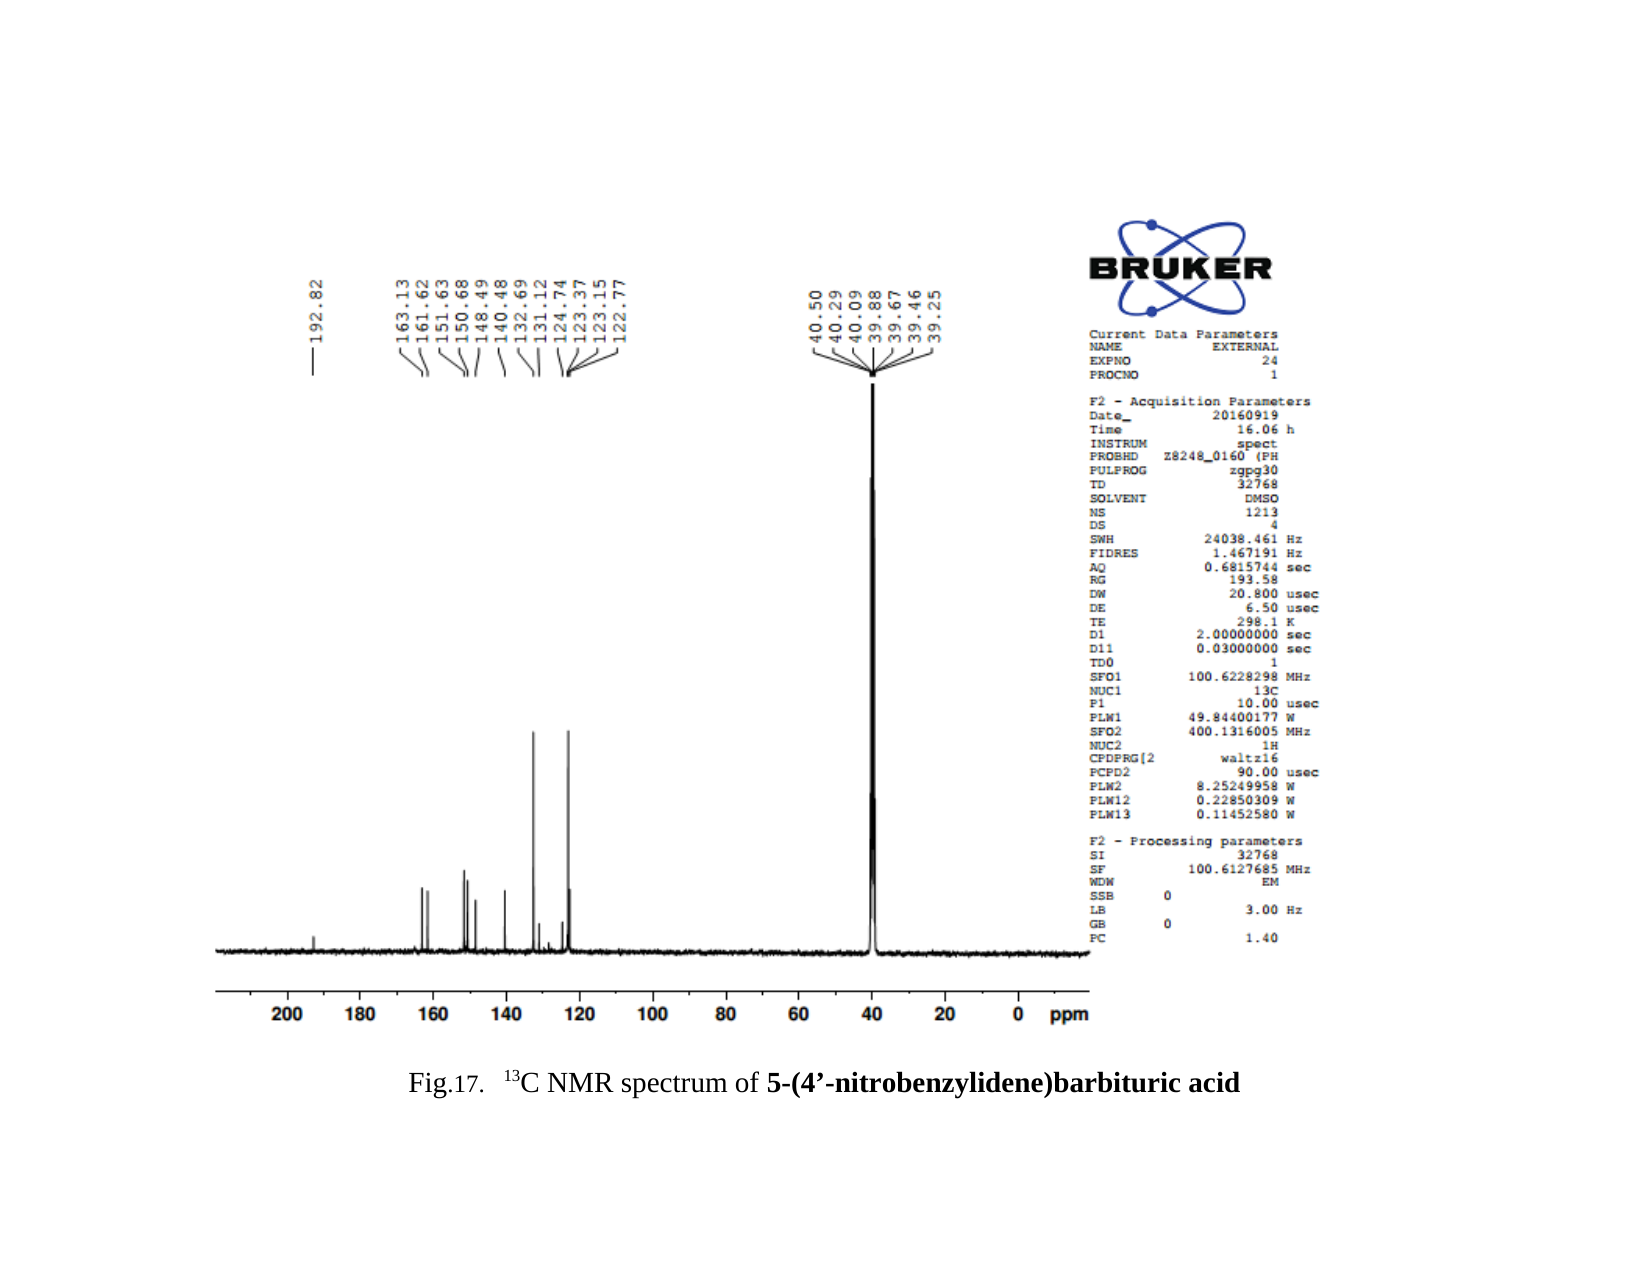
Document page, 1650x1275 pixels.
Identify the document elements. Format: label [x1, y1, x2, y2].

picture [150, 150, 1463, 1057]
